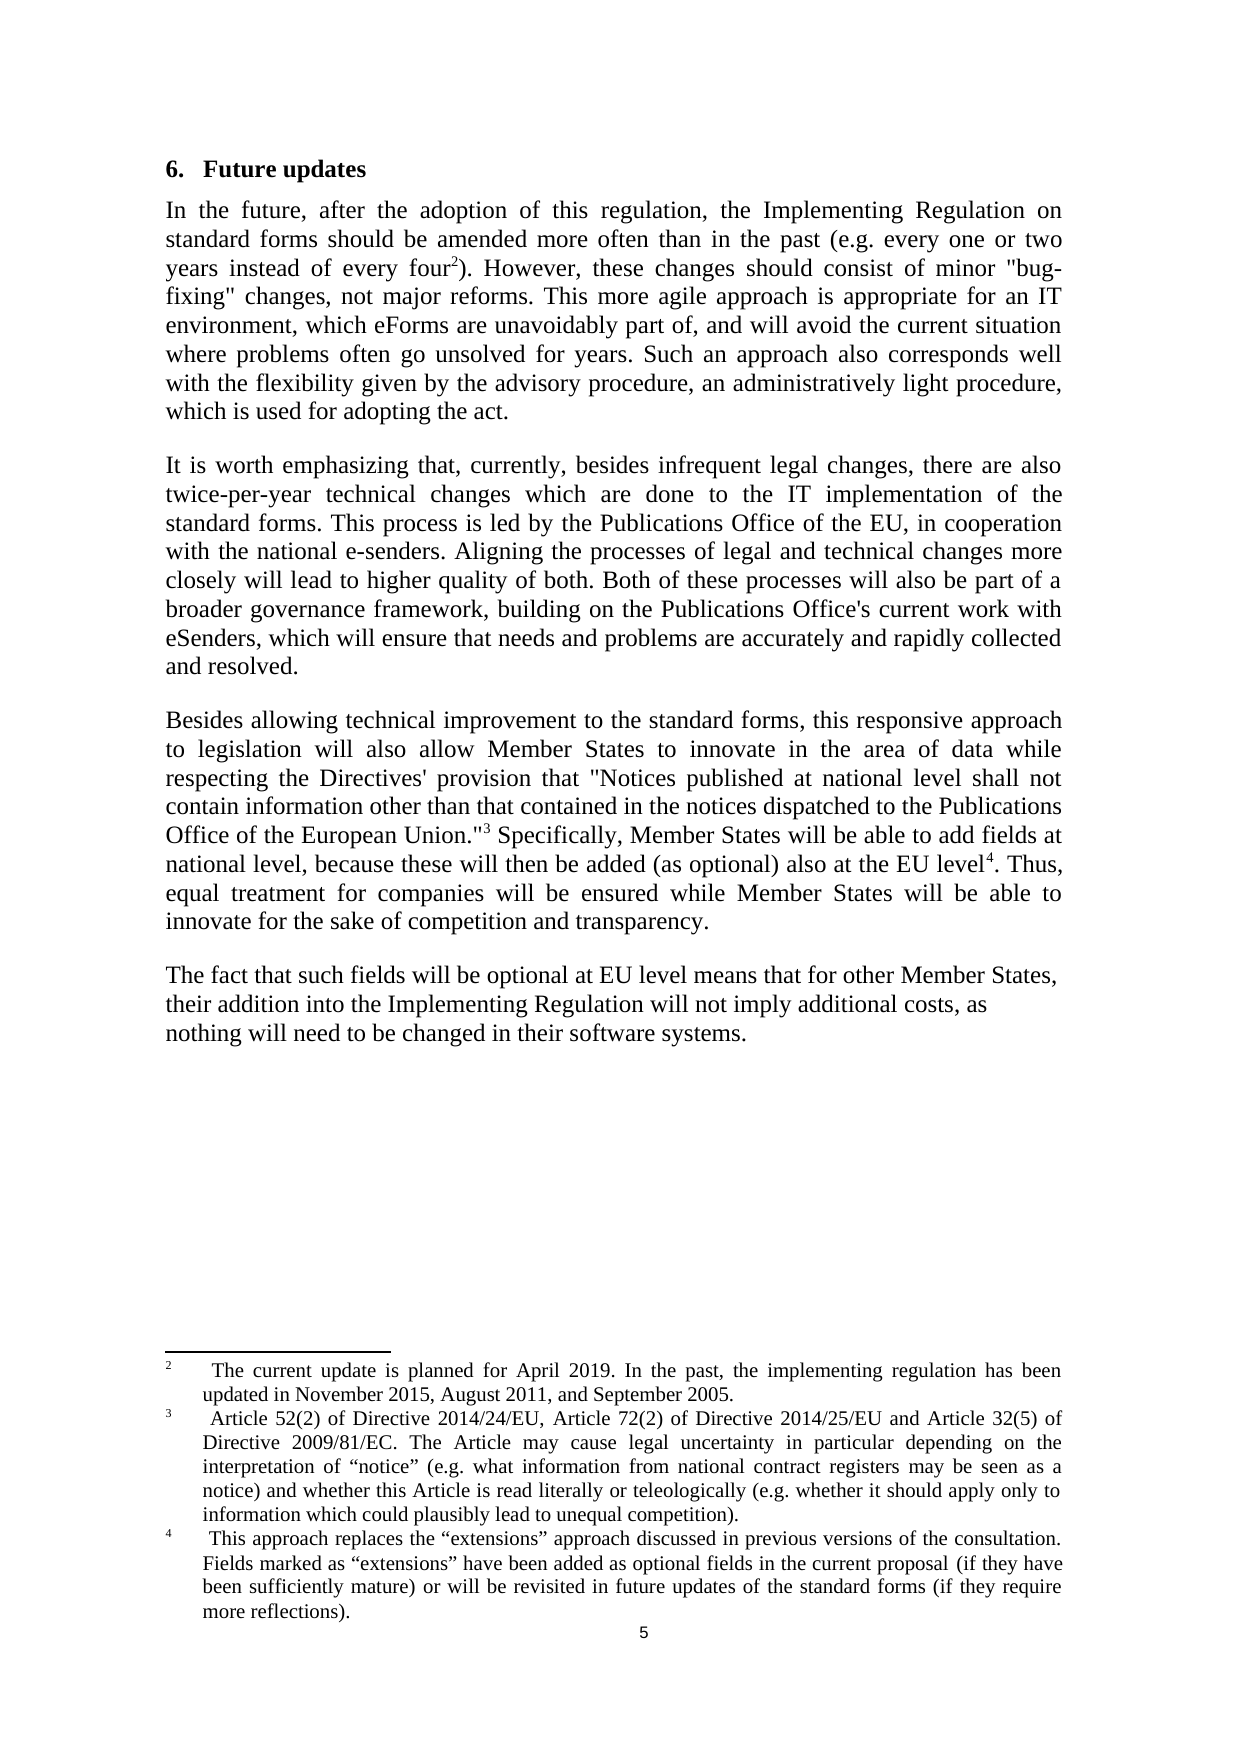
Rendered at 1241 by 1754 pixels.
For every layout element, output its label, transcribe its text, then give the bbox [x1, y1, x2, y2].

text In the future, after the adoption of this regulation, the Implementing Regulation on standard forms should be amended more often than in the past (e.g. every one or two years instead of every four). However, these changes should consist of minor "bug-fixing" changes, not major reforms. This more agile approach is appropriate for an IT environment, which eForms are unavoidably part of, and will avoid the current situation where problems often go unsolved for years. Such an approach also corresponds well with the flexibility given by the advisory procedure, an administratively light procedure, which is used for adopting the act. [165, 195, 1063, 425]
subtitle Future updates [165, 154, 1063, 183]
text The fact that such fields will be optional at EU level means that for other Member States, their addition into the Implementing Regulation will not imply additional costs, as nothing will need to be changed in their software systems.Annex I – Submitting feedback [165, 960, 1063, 1046]
text It is worth emphasizing that, currently, besides infrequent legal changes, there are also twice-per-year technical changes which are done to the IT implementation of the standard forms. This process is led by the Publications Office of the EU, in cooperation with the national e-senders. Aligning the processes of legal and technical changes more closely will lead to higher quality of both. Both of these processes will also be part of a broader governance framework, building on the Publications Office's current work with eSenders, which will ensure that needs and problems are accurately and rapidly collected and resolved. [165, 450, 1063, 680]
text Besides allowing technical improvement to the standard forms, this responsive approach to legislation will also allow Member States to innovate in the area of data while respecting the Directives' provision that "Notices published at national level shall not contain information other than that contained in the notices dispatched to the Publications Office of the European Union." Specifically, Member States will be able to add fields at national level, because these will then be added (as optional) also at the EU level. Thus, equal treatment for companies will be ensured while Member States will be able to innovate for the sake of competition and transparency. [165, 705, 1063, 935]
